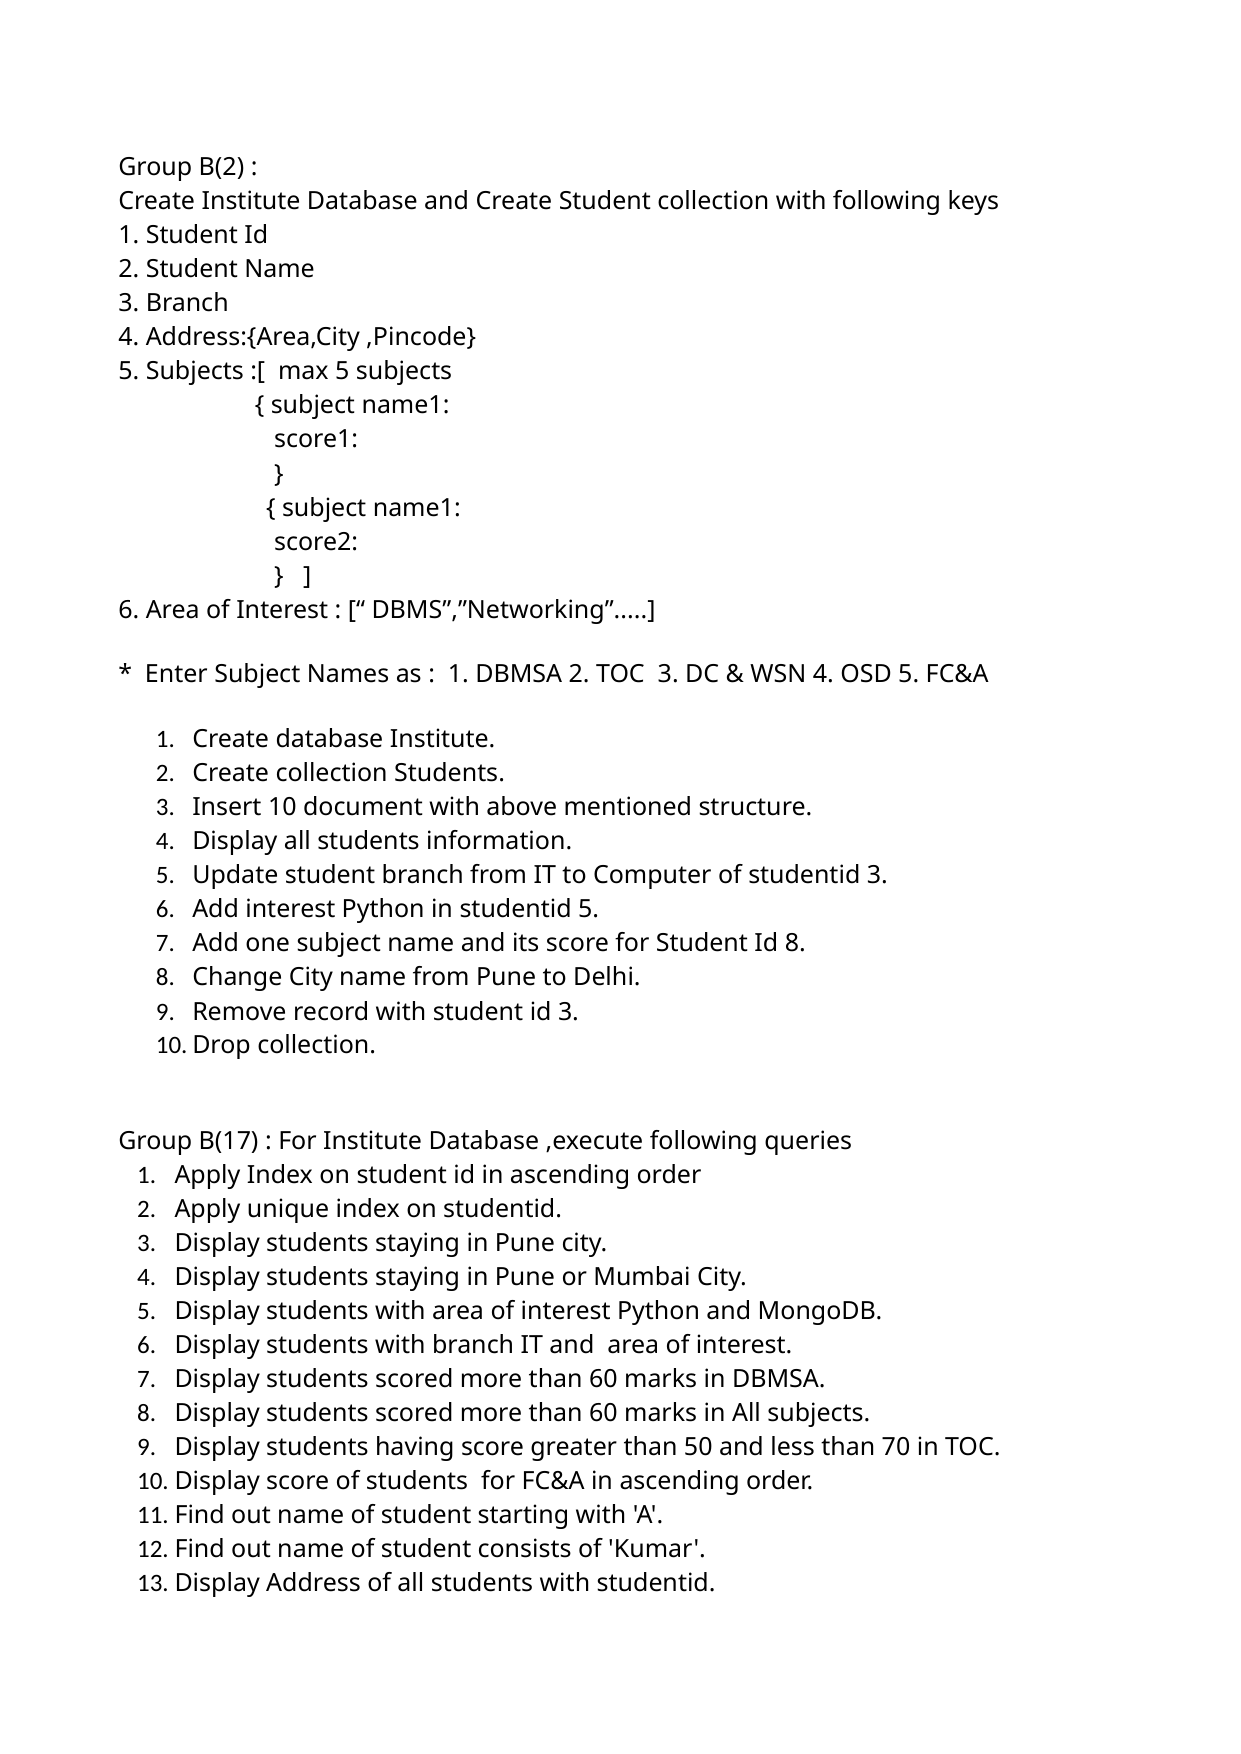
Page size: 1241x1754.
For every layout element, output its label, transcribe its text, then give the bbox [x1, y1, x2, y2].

text score1: [118, 421, 1122, 455]
list Create database Institute. [156, 721, 1122, 755]
text } ] [118, 557, 1122, 591]
list Display students staying in Pune or Mumbai City. [137, 1258, 1122, 1293]
text 4. Address:{Area,City ,Pincode} [118, 319, 1122, 353]
list Display students scored more than 60 marks in DBMSA. [137, 1361, 1122, 1395]
list Insert 10 document with above mentioned structure. [156, 789, 1122, 823]
list Display students scored more than 60 marks in All subjects. [137, 1395, 1122, 1429]
list Display students having score greater than 50 and less than 70 in TOC. [137, 1429, 1122, 1463]
text 3. Branch [118, 285, 1122, 319]
list Change City name from Pune to Delhi. [156, 959, 1122, 993]
list Display score of students for FC&A in ascending order. [137, 1463, 1122, 1497]
list Find out name of student starting with 'A'. [137, 1497, 1122, 1531]
list Apply unique index on studentid. [137, 1190, 1122, 1224]
list Apply Index on student id in ascending order [137, 1156, 1122, 1190]
text Group B(17) : For Institute Database ,execute following queries [118, 1122, 1122, 1156]
list Remove record with student id 3. [156, 993, 1122, 1027]
text Group B(2) : [118, 149, 1122, 183]
list Display students with branch IT and area of interest. [137, 1327, 1122, 1361]
list Create collection Students. [156, 755, 1122, 789]
list Update student branch from IT to Computer of studentid 3. [156, 857, 1122, 891]
list Find out name of student consists of 'Kumar'. [137, 1531, 1122, 1565]
list Drop collection. [156, 1027, 1122, 1061]
text 6. Area of Interest : [“ DBMS”,”Networking”.....] [118, 591, 1122, 626]
text 2. Student Name [118, 251, 1122, 285]
text 5. Subjects :[ max 5 subjects [118, 353, 1122, 387]
list Add one subject name and its score for Student Id 8. [156, 925, 1122, 959]
list Display Address of all students with studentid. [137, 1565, 1122, 1599]
text 1. Student Id [118, 217, 1122, 251]
list Display students staying in Pune city. [137, 1224, 1122, 1258]
list Display all students information. [156, 823, 1122, 857]
text score2: [118, 523, 1122, 557]
text Create Institute Database and Create Student collection with following keys [118, 183, 1122, 217]
list Display students with area of interest Python and MongoDB. [137, 1293, 1122, 1327]
text { subject name1: [118, 387, 1122, 421]
text } [118, 455, 1122, 489]
text { subject name1: [118, 489, 1122, 523]
text * Enter Subject Names as : 1. DBMSA 2. TOC 3. DC & WSN 4. OSD 5. FC&A [118, 656, 1122, 690]
list Add interest Python in studentid 5. [156, 891, 1122, 925]
